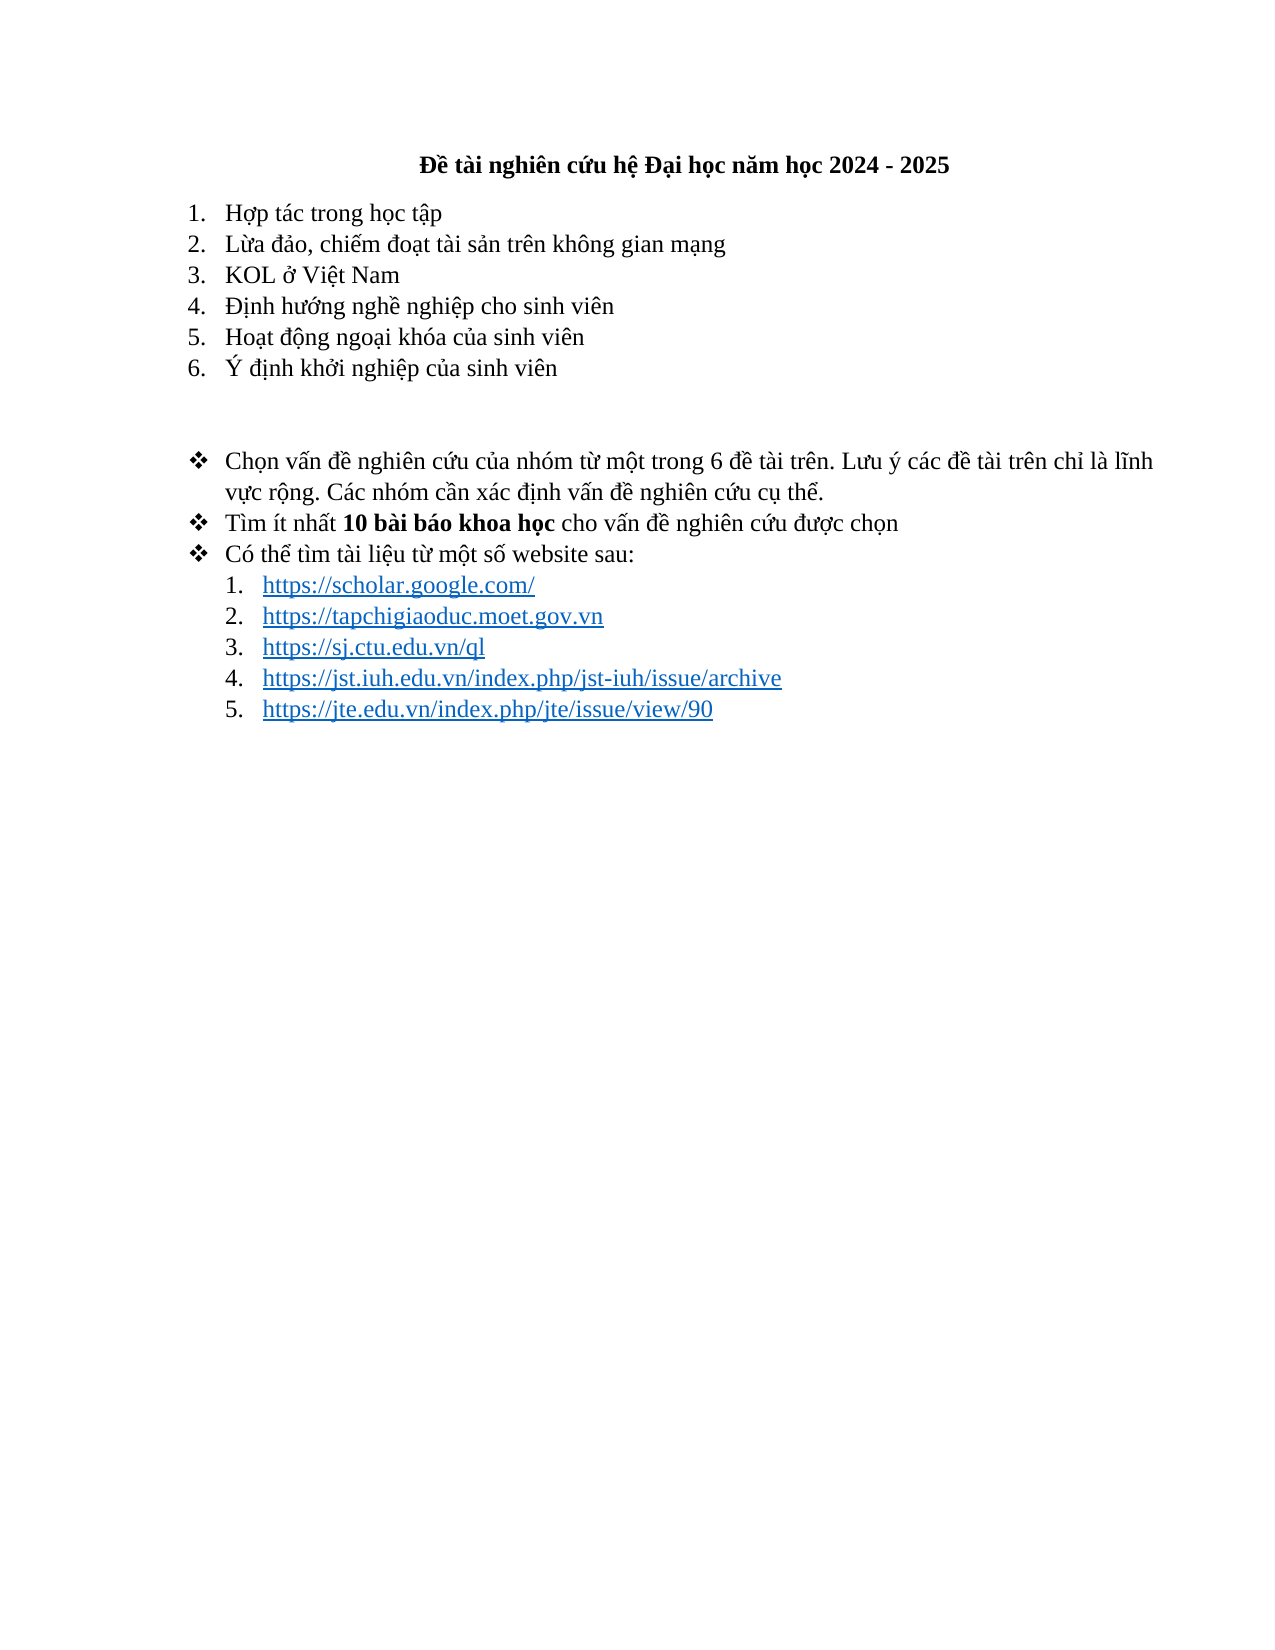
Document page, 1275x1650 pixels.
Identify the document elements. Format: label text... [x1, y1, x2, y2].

list Chọn vấn đề nghiên cứu của nhóm từ một trong 6 đề tài trên. Lưu ý các đề tài trên chỉ là lĩnh vực rộng. Các nhóm cần xác định vấn đề nghiên cứu cụ thể. [187, 446, 1181, 506]
list Hoạt động ngoại khóa của sinh viên [187, 322, 1181, 351]
list KOL ở Việt Nam [187, 260, 1181, 288]
text Đề tài nghiên cứu hệ Đại học năm học 2024 - 2025 [187, 150, 1181, 179]
list https://scholar.google.com/ [225, 570, 1181, 599]
list https://jst.iuh.edu.vn/index.php/jst-iuh/issue/archive [225, 663, 1181, 692]
list https://jte.edu.vn/index.php/jte/issue/view/90 [225, 694, 1181, 723]
list Định hướng nghề nghiệp cho sinh viên [187, 291, 1181, 319]
list Hợp tác trong học tập [187, 198, 1181, 226]
list Tìm ít nhất 10 bài báo khoa học cho vấn đề nghiên cứu được chọn [187, 508, 1181, 537]
list https://sj.ctu.edu.vn/ql [225, 632, 1181, 661]
list Có thể tìm tài liệu từ một số website sau: [187, 539, 1181, 568]
list https://tapchigiaoduc.moet.gov.vn [225, 601, 1181, 630]
list Ý định khởi nghiệp của sinh viên [187, 353, 1181, 382]
list Lừa đảo, chiếm đoạt tài sản trên không gian mạng [187, 229, 1181, 257]
